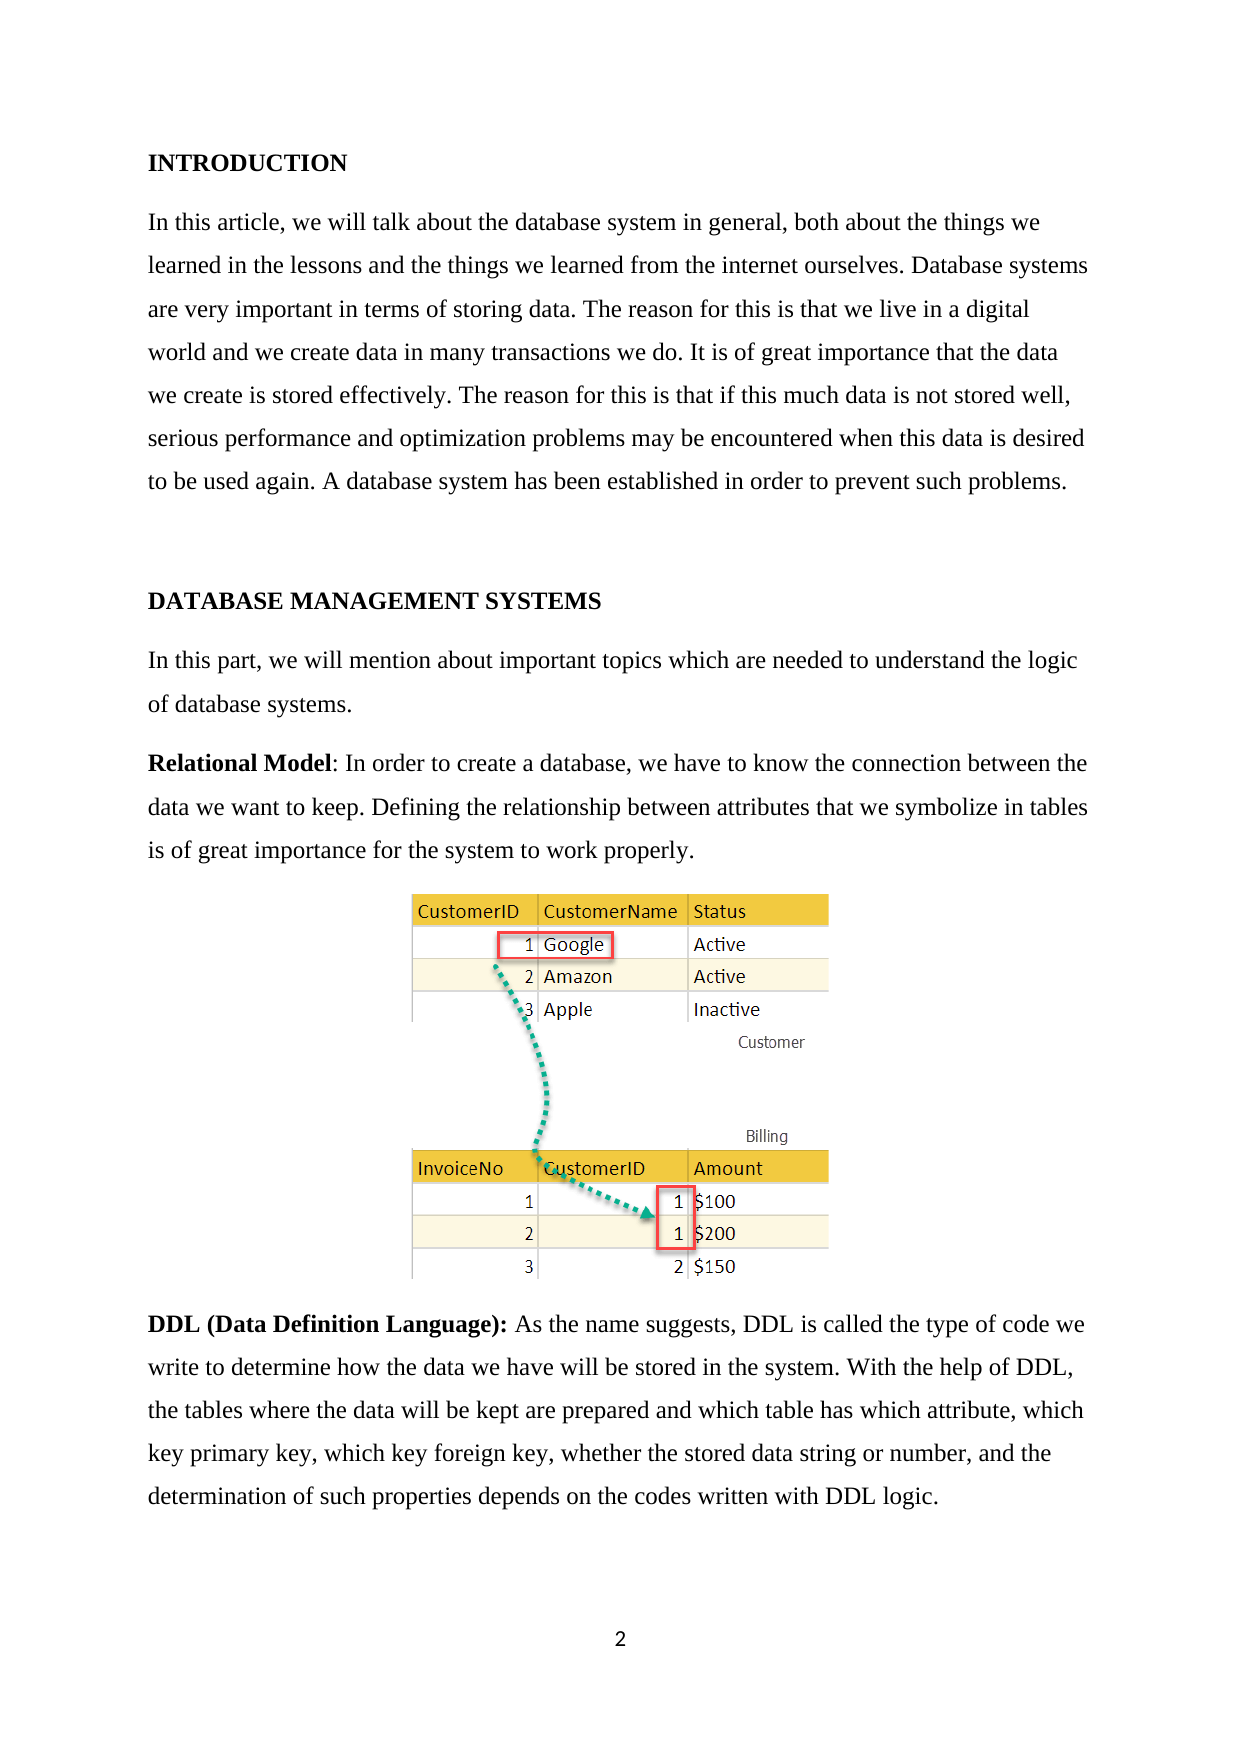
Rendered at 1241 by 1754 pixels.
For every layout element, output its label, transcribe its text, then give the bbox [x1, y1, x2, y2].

text INTRODUCTION [148, 148, 1093, 176]
text Relational Model: In order to create a database, we have to know the connection between the data we want to keep. Defining the relationship between attributes that we symbolize in tables is of great importance for the system to work properly. [148, 748, 1093, 863]
text DATABASE MANAGEMENT SYSTEMS [148, 586, 1093, 614]
text In this part, we will mention about important topics which are needed to understand the logic of database systems. [148, 646, 1093, 717]
picture [411, 894, 829, 1279]
text DDL (Data Definition Language): As the name suggests, DDL is called the type of code we write to determine how the data we have will be stored in the system. With the help of DDL, the tables where the data will be kept are prepared and which table has which attribute, which key primary key, which key foreign key, whether the stored data string or number, and the determination of such properties depends on the codes written with DDL logic. [148, 1309, 1093, 1510]
text In this article, we will talk about the database system in general, both about the things we learned in the lessons and the things we learned from the internet ourselves. Database systems are very important in terms of storing data. The reason for this is that we live in a digital world and we create data in many transactions we do. It is of great importance that the data we create is stored effectively. The reason for this is that if this much data is not stored well, serious performance and optimization problems may be encountered when this data is desired to be used again. A database system has been established in order to prevent such problems. [148, 207, 1093, 495]
